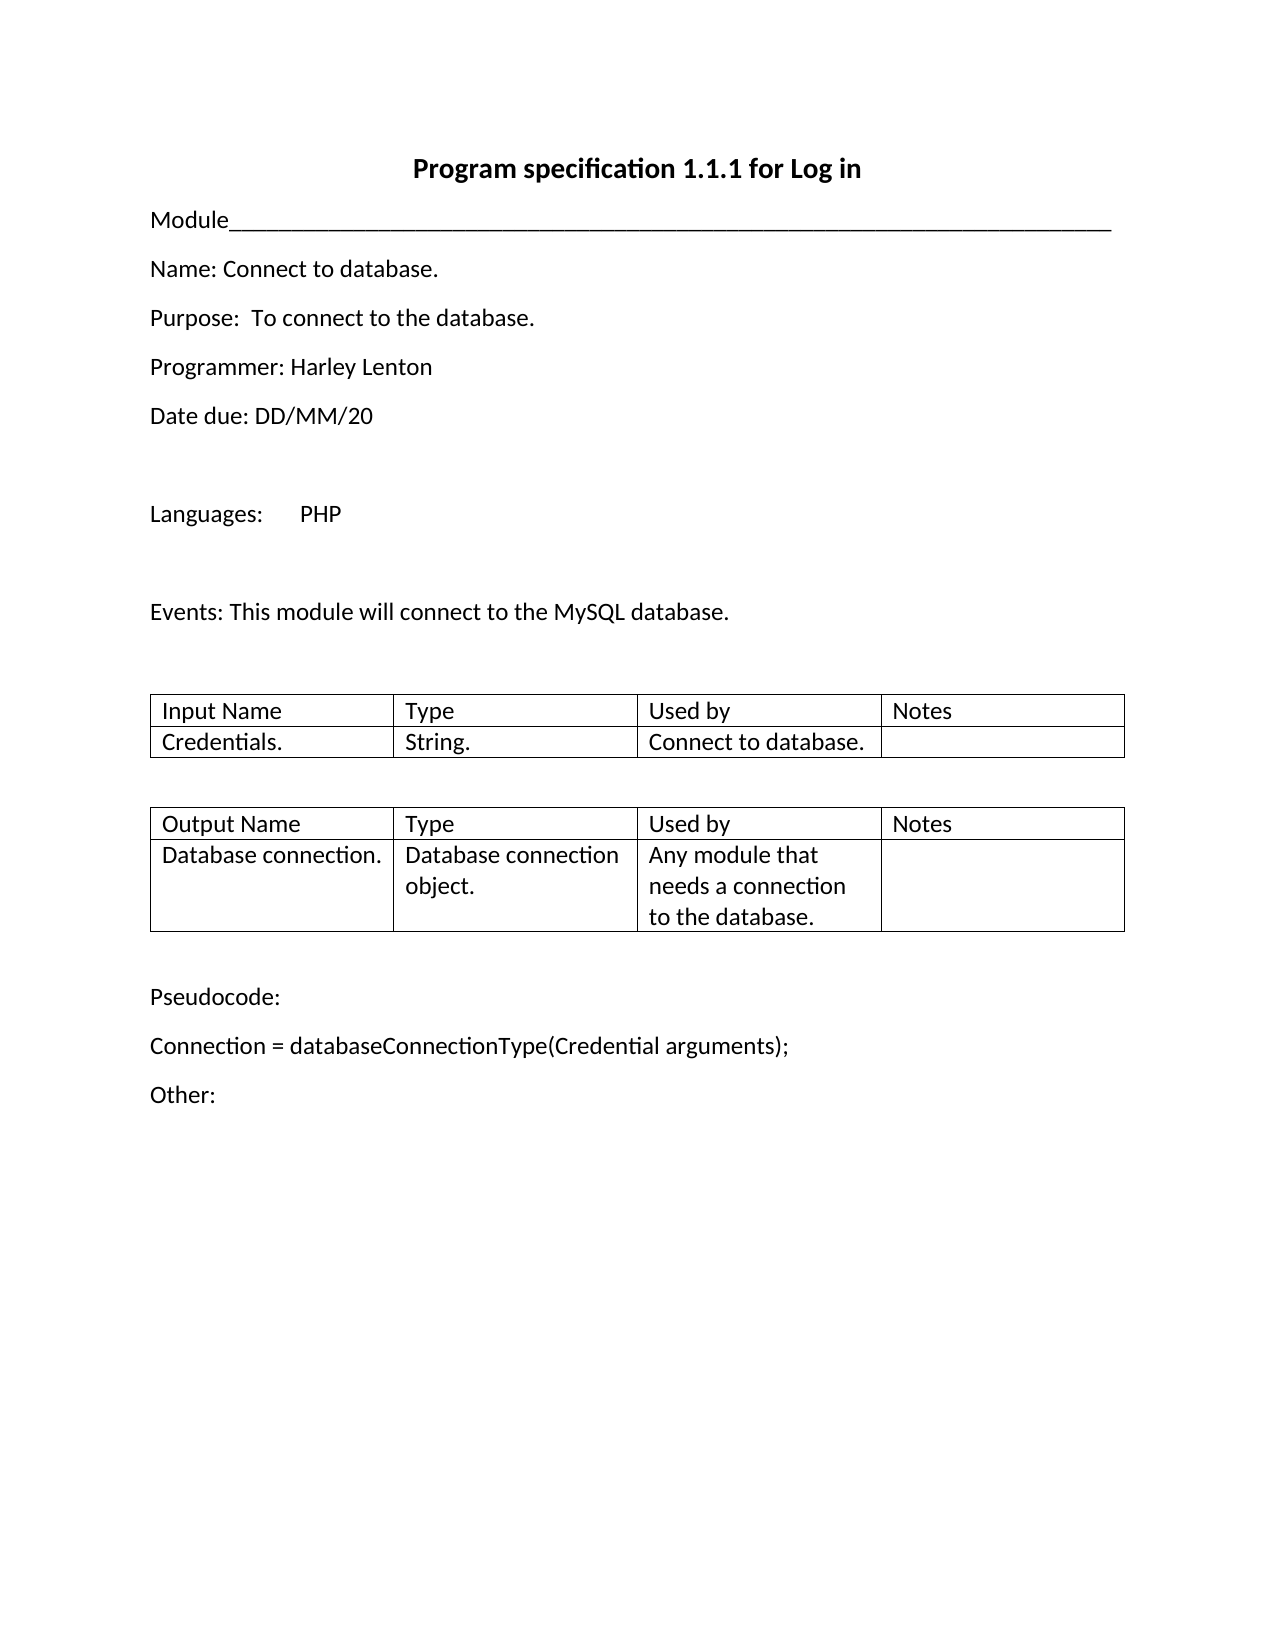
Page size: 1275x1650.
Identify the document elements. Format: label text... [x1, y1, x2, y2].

text Programmer: Harley Lenton [150, 351, 1125, 382]
table_header Output Name [151, 808, 393, 839]
table_header Input Name [151, 695, 393, 726]
text Date due: DD/MM/20 [150, 400, 1125, 431]
table_cell Database connection. [151, 840, 393, 931]
table_cell Credentials. [151, 727, 393, 757]
text Languages: PHP [150, 498, 1125, 529]
text Purpose: To connect to the database. [150, 302, 1125, 333]
text Name: Connect to database. [150, 253, 1125, 284]
text Program specification 1.1.1 for Log in [150, 150, 1125, 186]
text Other: [150, 1079, 1125, 1110]
table_cell Database connection object. [394, 840, 637, 931]
text Events: This module will connect to the MySQL database. [150, 596, 1125, 627]
table_cell String. [394, 727, 637, 757]
table_header Used by [638, 695, 881, 726]
table_header Type [394, 808, 637, 839]
table_header Type [394, 695, 637, 726]
table_cell [882, 840, 1124, 931]
table_header Notes [882, 695, 1124, 726]
text Module_______________________________________________________________________ [150, 204, 1125, 235]
table_cell Any module that needs a connection to the database. [638, 840, 881, 931]
table_header Notes [882, 808, 1124, 839]
text Pseudocode: [150, 981, 1125, 1012]
table_cell Connect to database. [638, 727, 881, 757]
table_cell [882, 727, 1124, 757]
table_header Used by [638, 808, 881, 839]
text Connection = databaseConnectionType(Credential arguments); [150, 1030, 1125, 1061]
